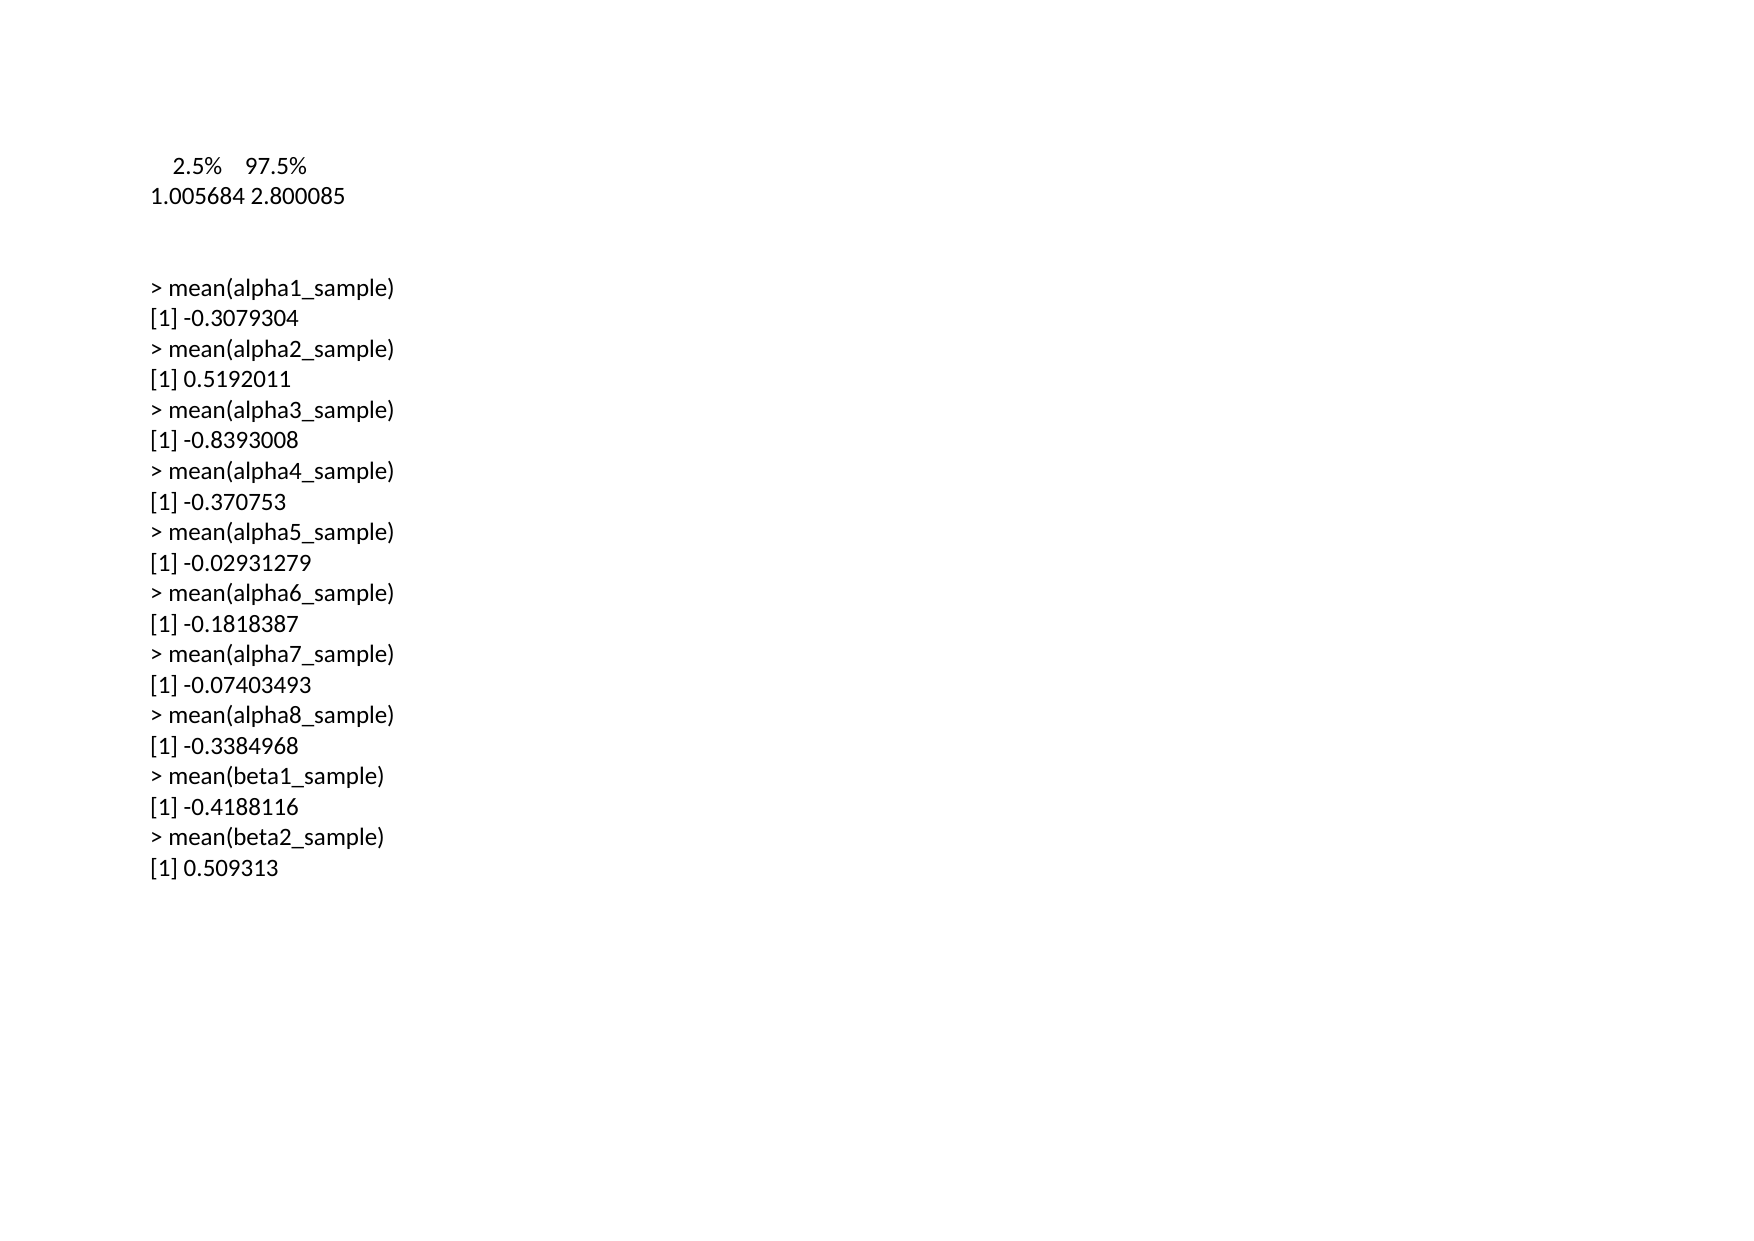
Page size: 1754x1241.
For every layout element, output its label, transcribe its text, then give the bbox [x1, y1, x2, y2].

text > mean(alpha8_sample) [150, 699, 1604, 730]
text > mean(alpha2_sample) [150, 333, 1604, 364]
text [1] -0.3079304 [150, 303, 1604, 333]
text [1] -0.4188116 [150, 791, 1604, 821]
text [1] -0.07403493 [150, 669, 1604, 699]
text > mean(alpha5_sample) [150, 516, 1604, 547]
text > mean(alpha1_sample) [150, 272, 1604, 303]
text > mean(beta2_sample) [150, 821, 1604, 852]
text [1] -0.02931279 [150, 547, 1604, 577]
text > mean(beta1_sample) [150, 760, 1604, 791]
text > mean(alpha6_sample) [150, 577, 1604, 608]
text [1] -0.370753 [150, 486, 1604, 516]
text [1] -0.8393008 [150, 425, 1604, 455]
text > mean(alpha4_sample) [150, 455, 1604, 486]
text [1] -0.1818387 [150, 608, 1604, 638]
text > mean(alpha7_sample) [150, 638, 1604, 669]
text [1] 0.509313 [150, 852, 1604, 882]
text [1] 0.5192011 [150, 364, 1604, 394]
text 1.005684 2.800085 [150, 181, 1604, 211]
text [1] -0.3384968 [150, 730, 1604, 760]
text 2.5% 97.5% [150, 150, 1604, 181]
text > mean(alpha3_sample) [150, 394, 1604, 425]
